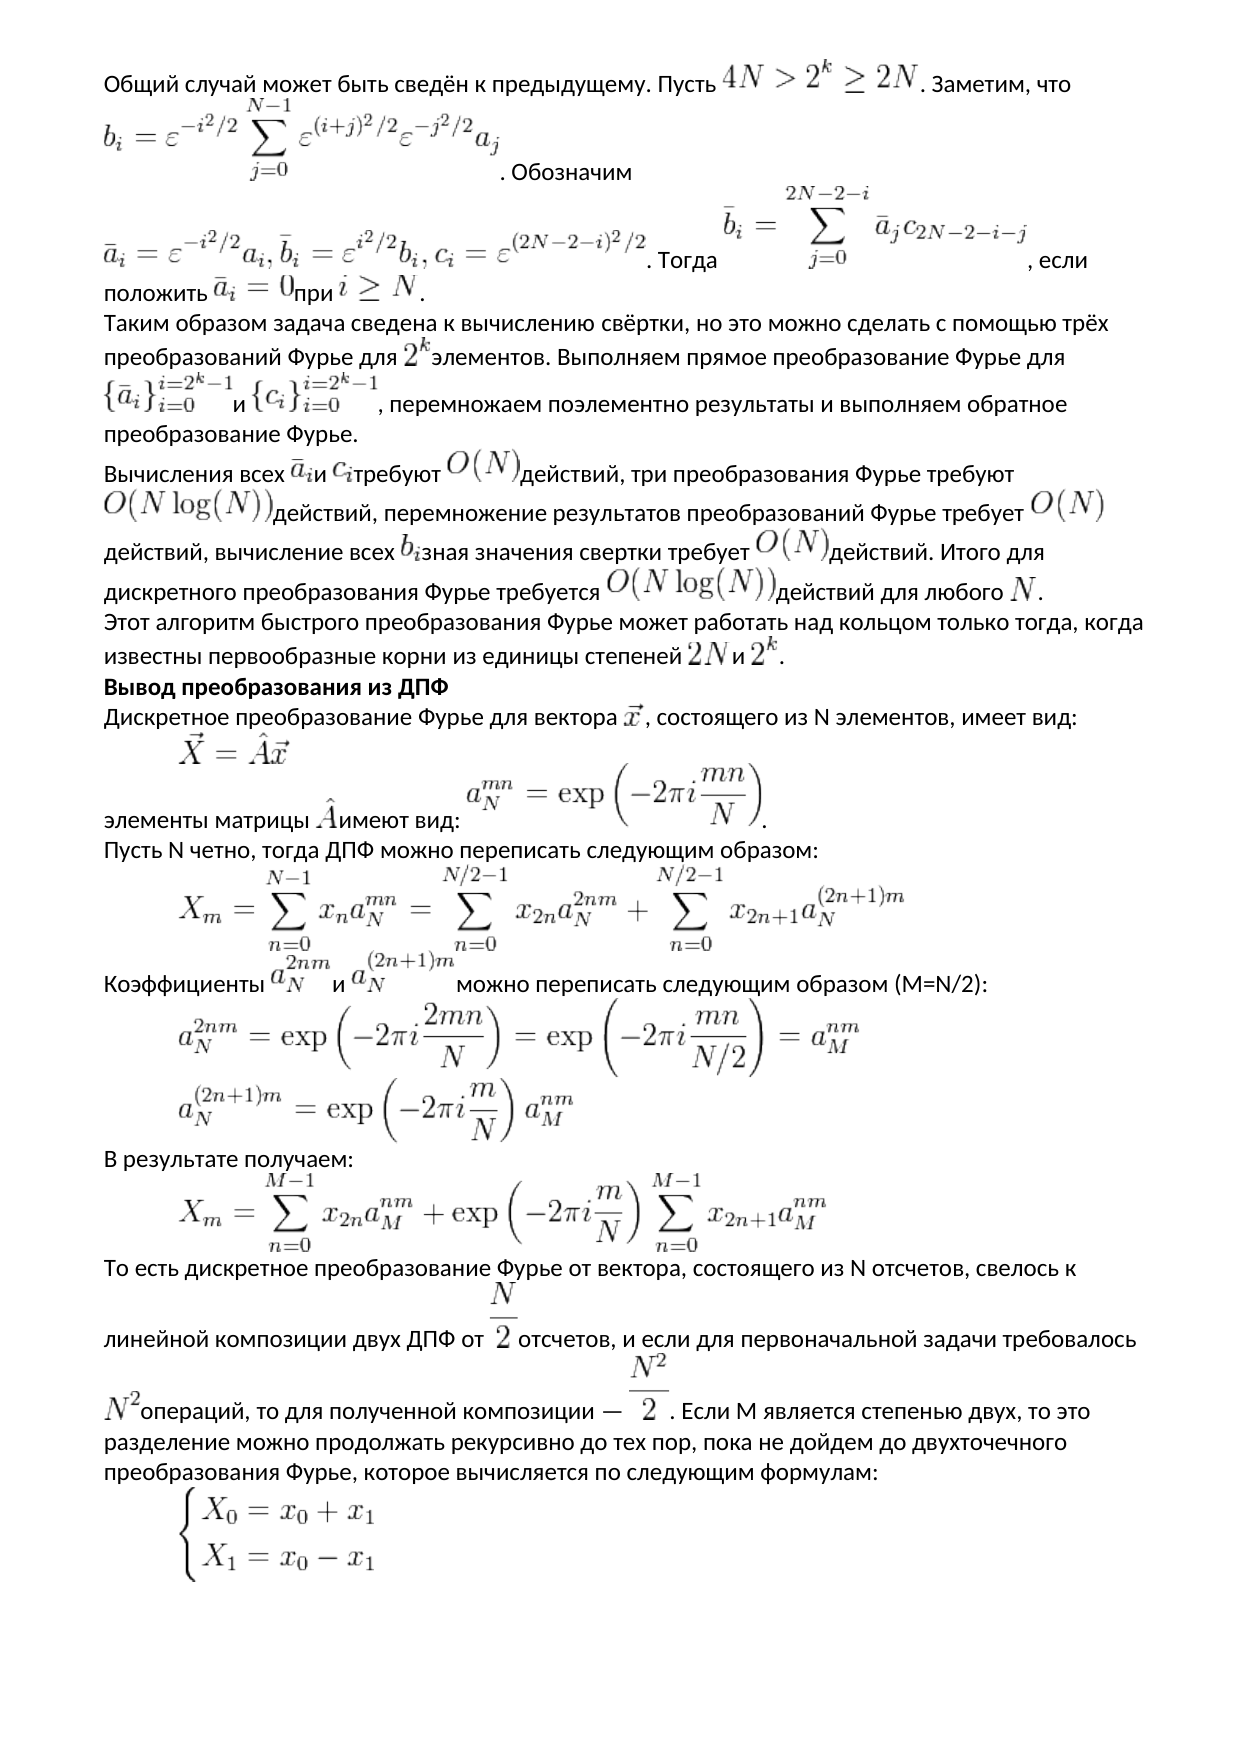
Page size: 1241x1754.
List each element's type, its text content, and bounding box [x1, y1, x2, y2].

picture [315, 798, 339, 828]
picture [606, 567, 776, 601]
picture [489, 1282, 518, 1348]
text Вычисления всех и требуют действий, три преобразования Фурье требуют действий, перемножение результатов преобразований Фурье требует действий, вычисление всех зная значения свертки требует действий. Итого для дискретного преобразования Фурье требуется действий для любого . [103, 449, 1152, 606]
text Этот алгоритм быстрого преобразования Фурье может работать над кольцом только тогда, когда известны первообразные корни из единицы степеней и . [103, 606, 1152, 671]
text Вывод преобразования из ДПФ [103, 671, 1152, 702]
picture [103, 488, 273, 522]
picture [687, 642, 732, 665]
picture [722, 59, 920, 93]
picture [629, 1353, 670, 1420]
picture [178, 732, 290, 764]
picture [103, 1391, 141, 1420]
picture [403, 337, 432, 366]
picture [270, 955, 332, 992]
picture [178, 1173, 828, 1252]
picture [446, 448, 520, 482]
picture [290, 459, 314, 482]
picture [251, 372, 378, 412]
text Коэффициенты и можно переписать следующим образом (M=N/2): [103, 950, 1152, 998]
picture [213, 275, 294, 301]
picture [178, 1487, 374, 1582]
picture [750, 636, 779, 665]
picture [332, 462, 354, 482]
picture [1009, 577, 1038, 601]
picture [178, 864, 906, 992]
text То есть дискретное преобразование Фурье от вектора, состоящего из N отсчетов, свелось к линейной композиции двух ДПФ от отсчетов, и если для первоначальной задачи требовалось операций, то для полученной композиции — . Если M является степенью двух, то это разделение можно продолжать рекурсивно до тех пор, пока не дойдем до двухточечного преобразования Фурье, которое вычисляется по следующим формулам: [103, 1252, 1152, 1487]
picture [400, 534, 422, 561]
picture [178, 998, 861, 1144]
picture [755, 527, 829, 561]
text Дискретное преобразование Фурье для вектора , состоящего из N элементов, имеет вид: [103, 702, 1152, 732]
picture [103, 98, 500, 181]
picture [723, 186, 1027, 269]
text В результате получаем: [103, 1143, 1152, 1174]
picture [338, 275, 420, 301]
picture [623, 703, 645, 726]
picture [466, 763, 762, 828]
text Пусть N четно, тогда ДПФ можно переписать следующим образом: [103, 834, 1152, 865]
text Таким образом задача сведена к вычислению свёртки, но это можно сделать с помощью трёх преобразований Фурье для элементов. Выполняем прямое преобразование Фурье для и , перемножаем поэлементно результаты и выполняем обратное преобразование Фурье. [103, 307, 1152, 449]
picture [103, 230, 646, 269]
picture [103, 372, 233, 412]
picture [1030, 488, 1104, 522]
